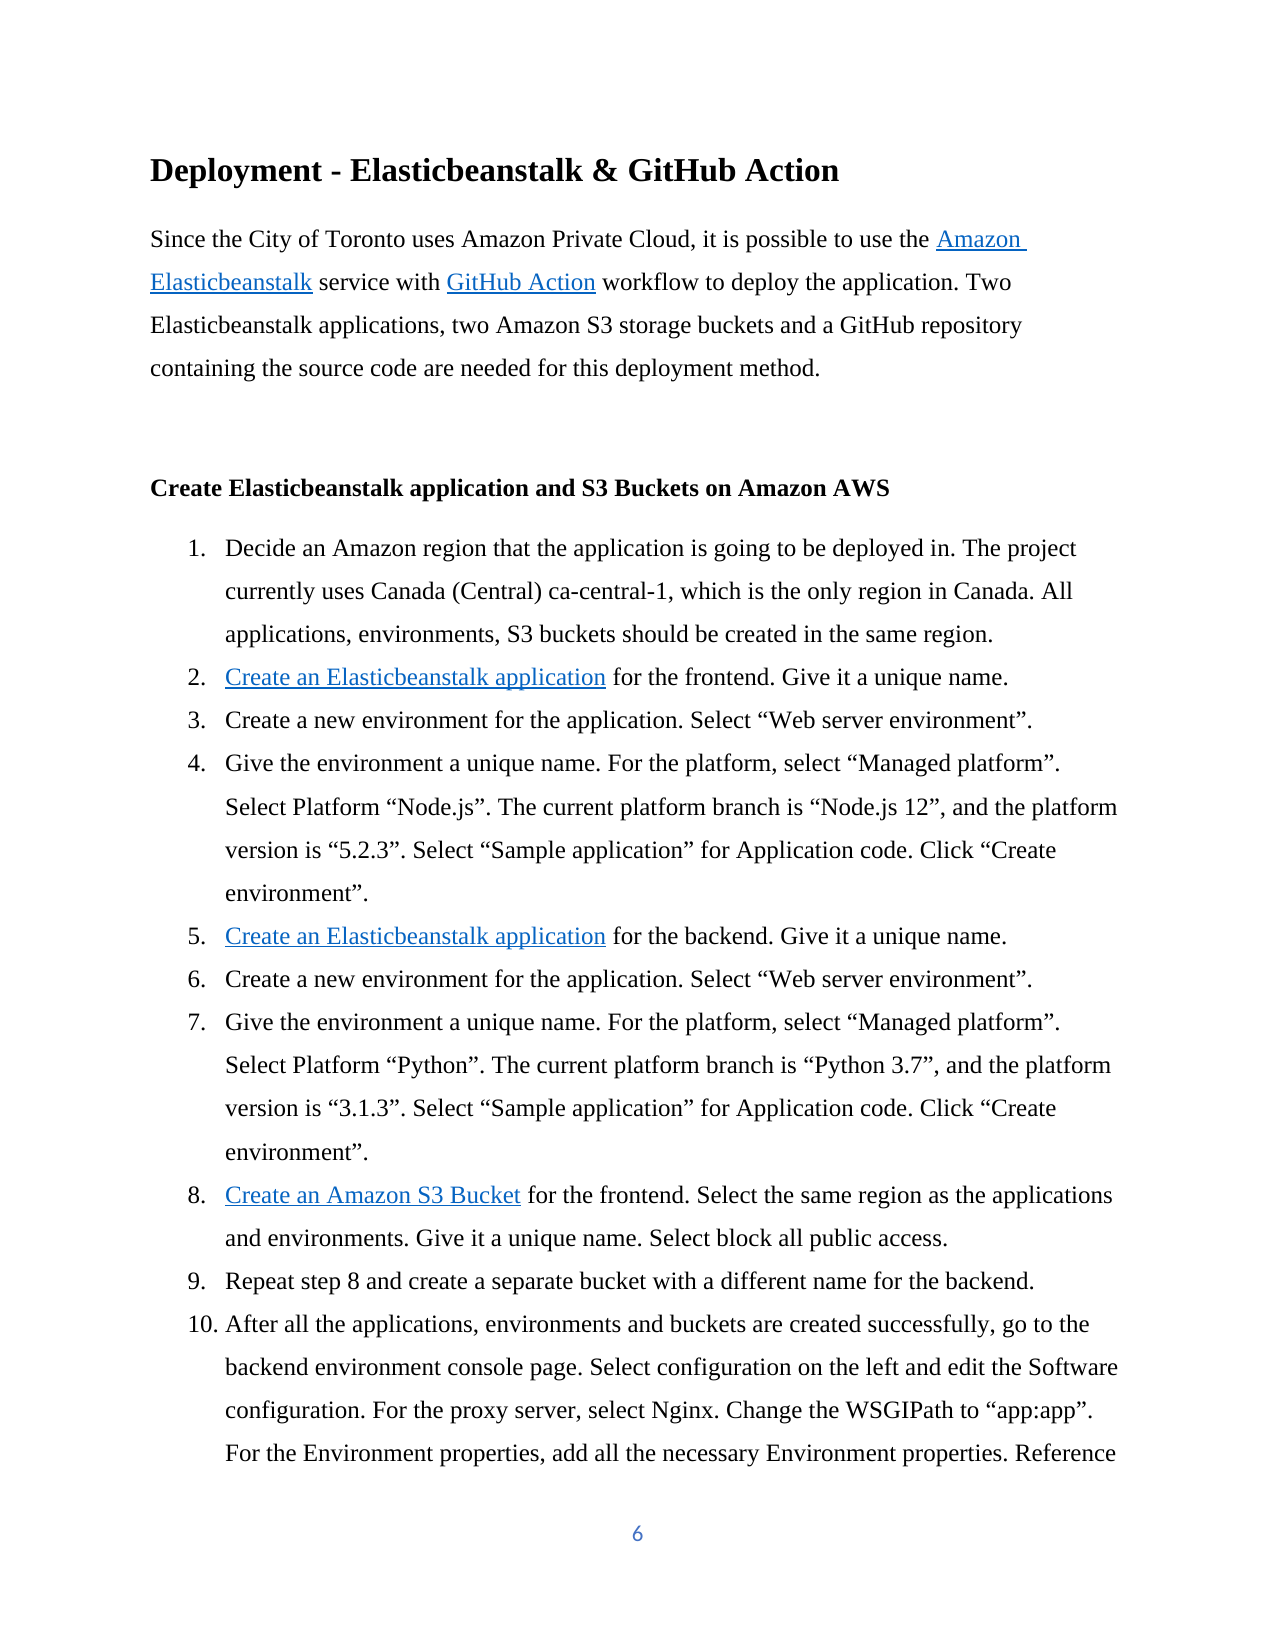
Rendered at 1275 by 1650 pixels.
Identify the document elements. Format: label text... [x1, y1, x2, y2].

text Deployment - Elasticbeanstalk & GitHub Action [150, 150, 1125, 188]
list Repeat step 8 and create a separate bucket with a different name for the backend. [187, 1266, 1125, 1295]
list Create an Amazon S3 Bucket for the frontend. Select the same region as the applications and environments. Give it a unique name. Select block all public access. [187, 1180, 1125, 1252]
list Give the environment a unique name. For the platform, select “Managed platform”. Select Platform “Node.js”. The current platform branch is “Node.js 12”, and the platform version is “5.2.3”. Select “Sample application” for Application code. Click “Create environment”. [187, 748, 1125, 907]
text Since the City of Toronto uses Amazon Private Cloud, it is possible to use the Amazon Elasticbeanstalk service with GitHub Action workflow to deploy the application. Two Elasticbeanstalk applications, two Amazon S3 storage buckets and a GitHub repository containing the source code are needed for this deployment method. [150, 224, 1125, 382]
list Create a new environment for the application. Select “Web server environment”. [187, 705, 1125, 734]
list Give the environment a unique name. For the platform, select “Managed platform”. Select Platform “Python”. The current platform branch is “Python 3.7”, and the platform version is “3.1.3”. Select “Sample application” for Application code. Click “Create environment”. [187, 1007, 1125, 1165]
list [187, 1309, 1125, 1467]
text Create Elasticbeanstalk application and S3 Buckets on Amazon AWS [150, 473, 1125, 502]
list Create an Elasticbeanstalk application for the backend. Give it a unique name. [187, 921, 1125, 950]
list Decide an Amazon region that the application is going to be deployed in. The project currently uses Canada (Central) ca-central-1, which is the only region in Canada. All applications, environments, S3 buckets should be created in the same region. [187, 533, 1125, 648]
list Create an Elasticbeanstalk application for the frontend. Give it a unique name. [187, 662, 1125, 691]
list Create a new environment for the application. Select “Web server environment”. [187, 964, 1125, 993]
